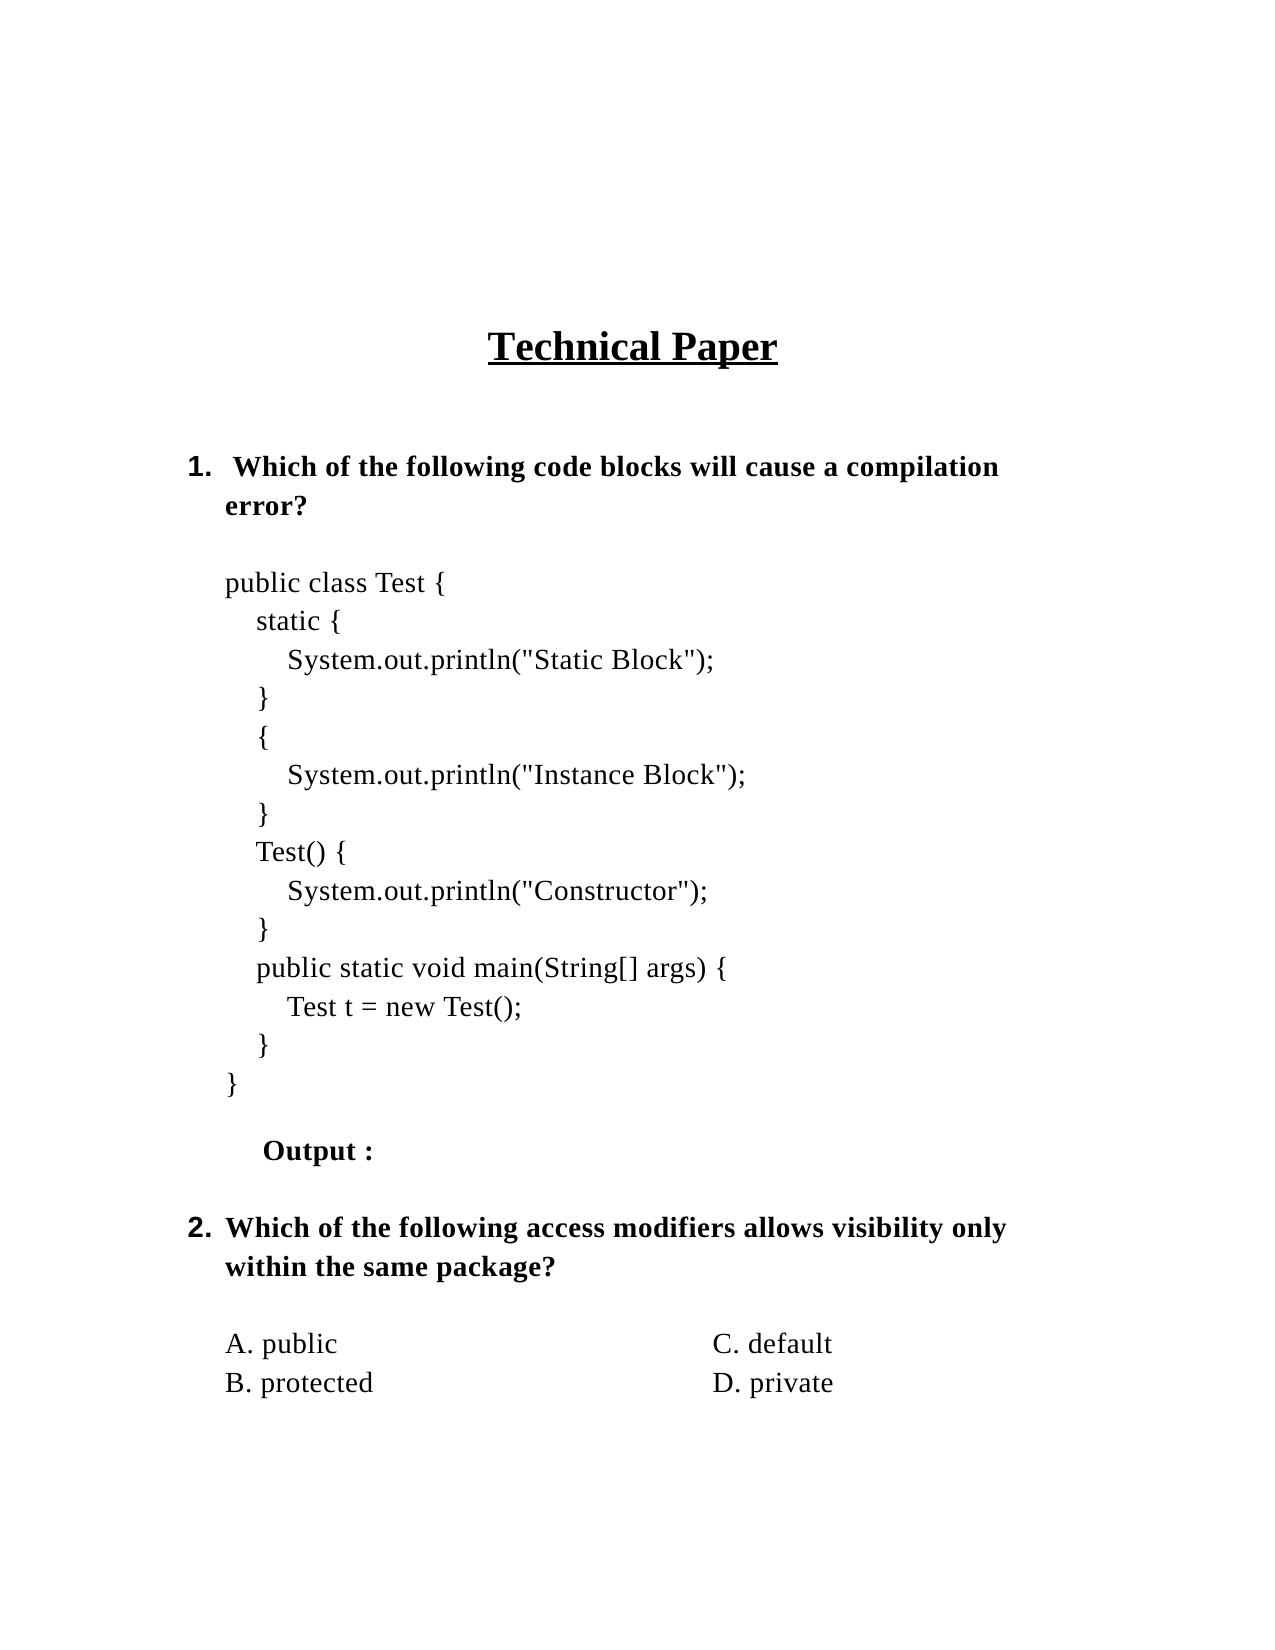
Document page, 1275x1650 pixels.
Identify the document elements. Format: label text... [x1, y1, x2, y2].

text Technical Paper [225, 321, 1087, 369]
list Output : [262, 1133, 1087, 1167]
list A. public C. default B. protected D. private [225, 1288, 1087, 1428]
list Which of the following code blocks will cause a compilation error? public class Test { static { System.out.println("Static Block"); } { System.out.println("Instance Block"); } Test() { System.out.println("Constructor"); } public static void main(String[] args) { Test t = new Test(); } } [187, 449, 1087, 1129]
list Which of the following access modifiers allows visibility only within the same package? [187, 1211, 1087, 1283]
